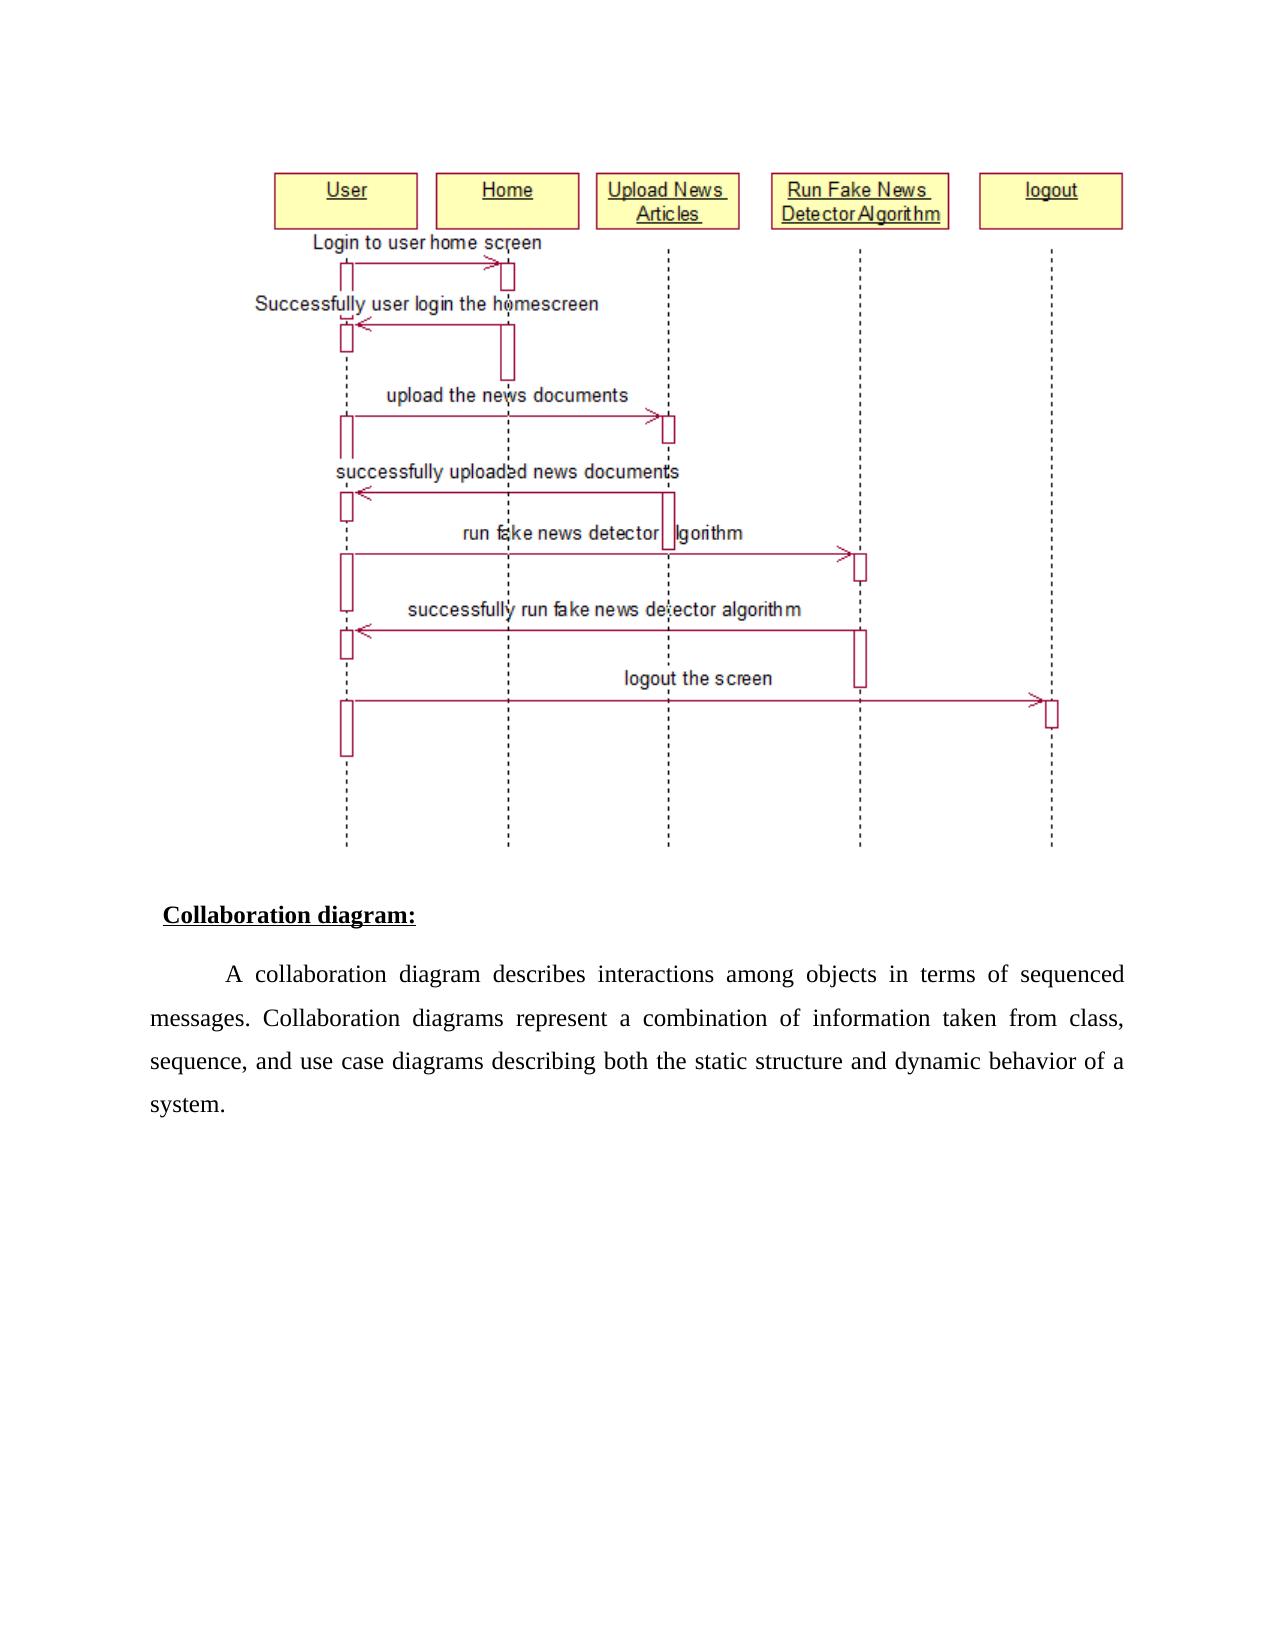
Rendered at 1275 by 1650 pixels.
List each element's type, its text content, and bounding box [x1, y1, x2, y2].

text A collaboration diagram describes interactions among objects in terms of sequenced messages. Collaboration diagrams represent a combination of information taken from class, sequence, and use case diagrams describing both the static structure and dynamic behavior of a system. [150, 959, 1125, 1118]
picture [225, 150, 1200, 886]
text Collaboration diagram: [150, 900, 1125, 928]
